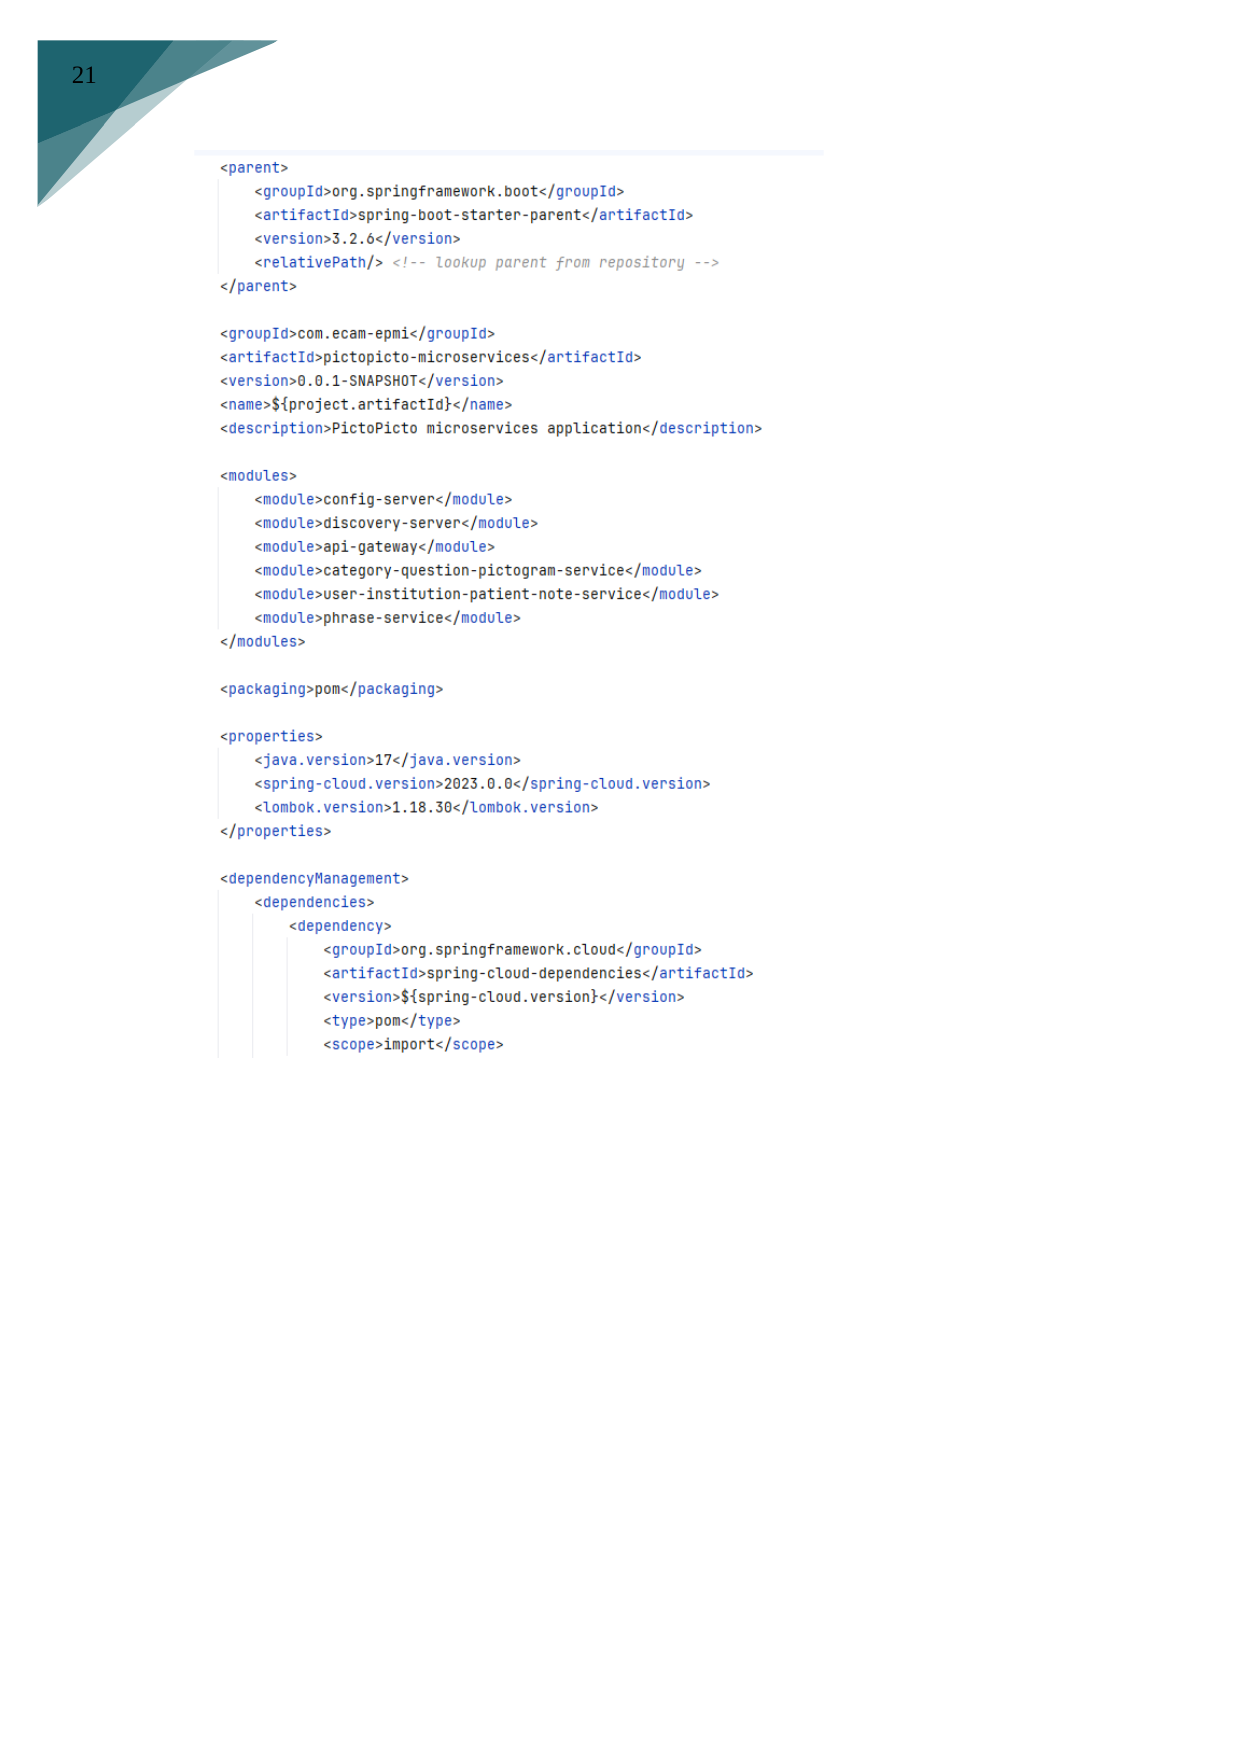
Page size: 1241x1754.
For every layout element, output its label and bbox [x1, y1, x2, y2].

picture [37, 40, 824, 1058]
